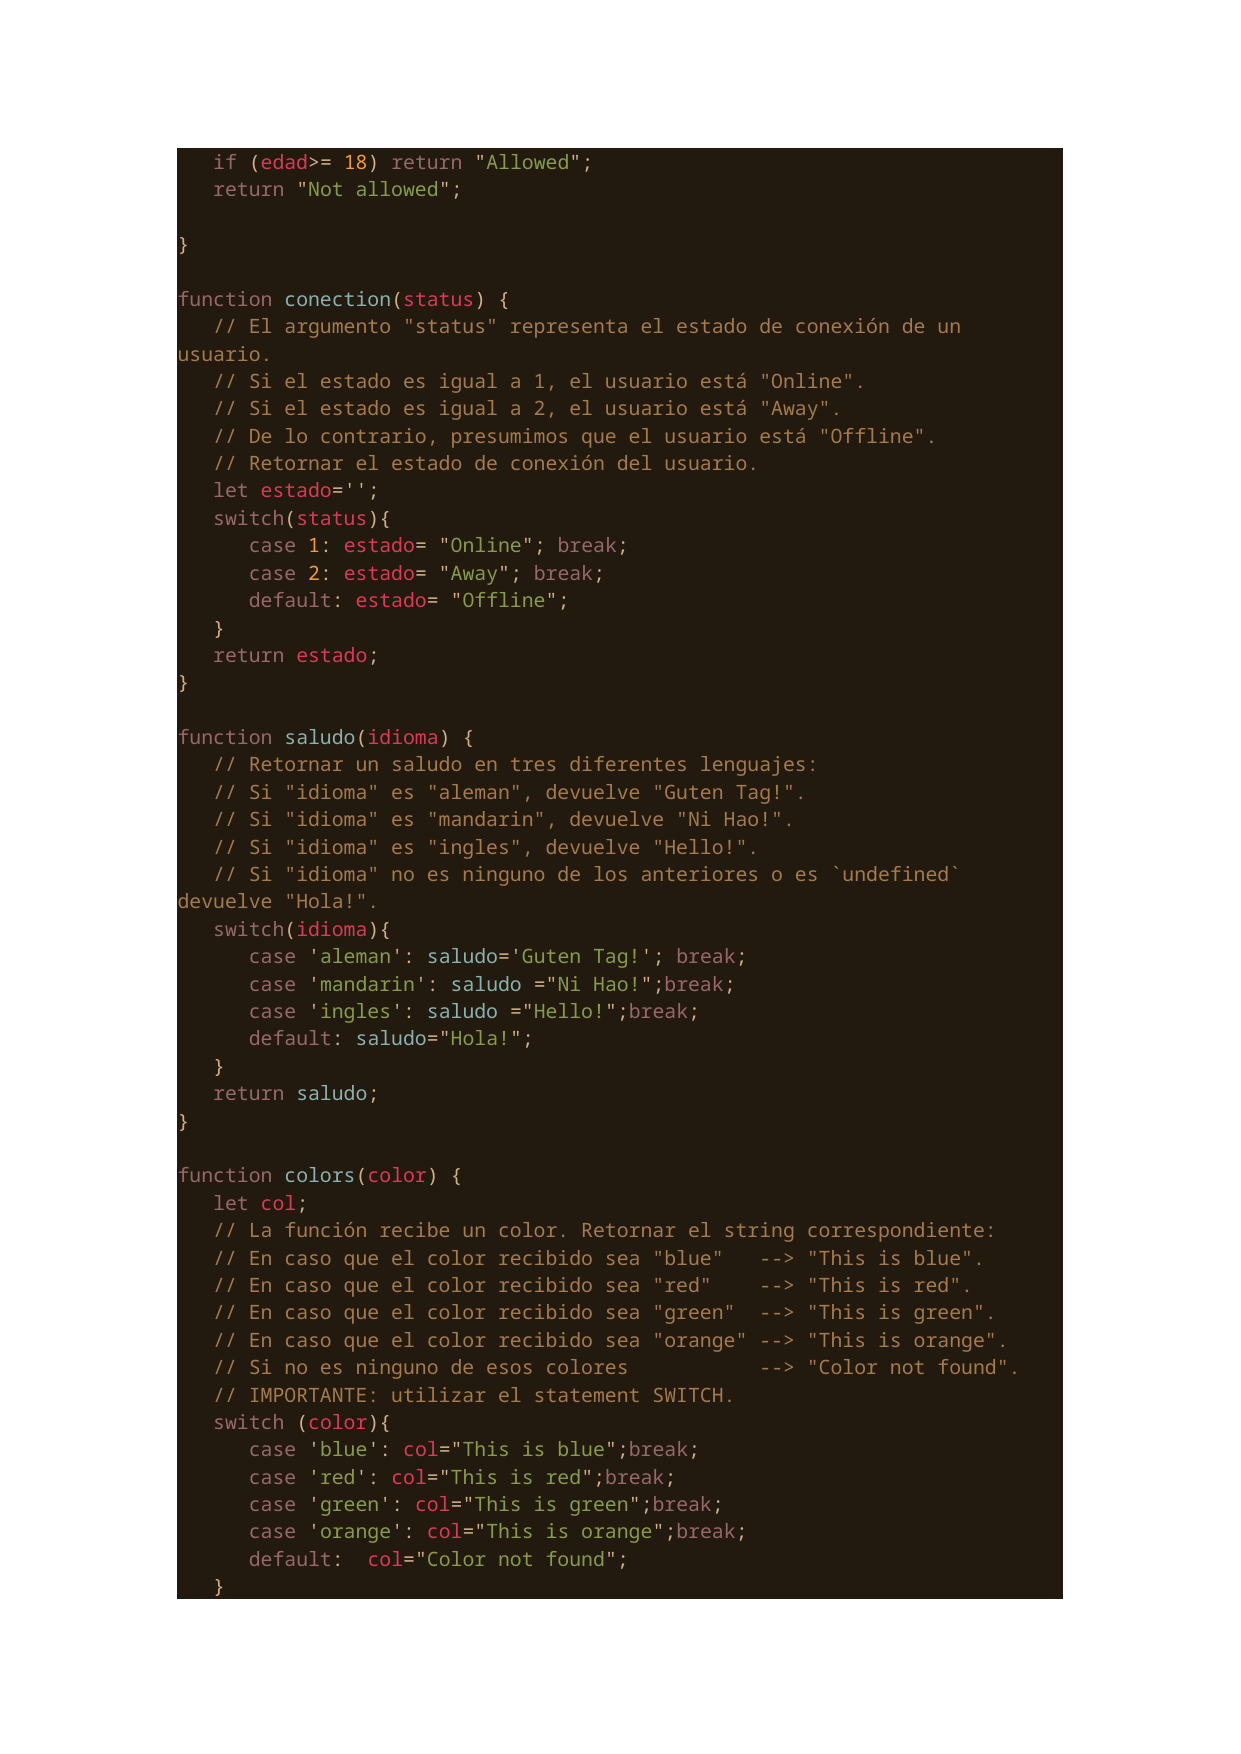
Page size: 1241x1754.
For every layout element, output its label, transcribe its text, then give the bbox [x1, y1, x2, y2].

text case 'red': col="This is red";break; [177, 1463, 1063, 1490]
text // En caso que el color recibido sea "red" --> "This is red". [177, 1271, 1063, 1298]
text // Si "idioma" es "mandarin", devuelve "Ni Hao!". [177, 805, 1063, 832]
text // Si "idioma" es "aleman", devuelve "Guten Tag!". [177, 778, 1063, 805]
text // De lo contrario, presumimos que el usuario está "Offline". [177, 422, 1063, 449]
text // IMPORTANTE: utilizar el statement SWITCH. [177, 1380, 1063, 1408]
text function conection(status) { [177, 284, 1063, 312]
text case 'green': col="This is green";break; [177, 1490, 1063, 1517]
text case 2: estado= "Away"; break; [177, 558, 1063, 586]
text // El argumento "status" representa el estado de conexión de un usuario. [177, 312, 1063, 367]
text // La función recibe un color. Retornar el string correspondiente: [177, 1216, 1063, 1243]
text } [177, 668, 1063, 696]
text } [177, 230, 1063, 257]
text } [177, 1106, 1063, 1134]
text let estado=''; [177, 476, 1063, 504]
text default: saludo="Hola!"; [177, 1024, 1063, 1052]
text case 'orange': col="This is orange";break; [177, 1517, 1063, 1545]
text } [177, 1572, 1063, 1599]
text } [177, 1052, 1063, 1079]
text switch(idioma){ [177, 915, 1063, 942]
text } [177, 613, 1063, 641]
text return saludo; [177, 1079, 1063, 1106]
text function saludo(idioma) { [177, 723, 1063, 750]
text default: col="Color not found"; [177, 1545, 1063, 1572]
text // Si el estado es igual a 2, el usuario está "Away". [177, 394, 1063, 422]
text switch (color){ [177, 1408, 1063, 1435]
text switch(status){ [177, 504, 1063, 531]
text // En caso que el color recibido sea "orange" --> "This is orange". [177, 1326, 1063, 1353]
text function colors(color) { [177, 1161, 1063, 1189]
text case 1: estado= "Online"; break; [177, 531, 1063, 558]
text case 'mandarin': saludo ="Ni Hao!";break; [177, 969, 1063, 997]
text // En caso que el color recibido sea "blue" --> "This is blue". [177, 1243, 1063, 1271]
text case 'blue': col="This is blue";break; [177, 1435, 1063, 1463]
text return estado; [177, 641, 1063, 668]
text // Si no es ninguno de esos colores --> "Color not found". [177, 1353, 1063, 1380]
text default: estado= "Offline"; [177, 586, 1063, 613]
text let col; [177, 1189, 1063, 1216]
text case 'aleman': saludo='Guten Tag!'; break; [177, 942, 1063, 969]
text case 'ingles': saludo ="Hello!";break; [177, 997, 1063, 1024]
text // Si "idioma" es "ingles", devuelve "Hello!". [177, 832, 1063, 860]
text // Si el estado es igual a 1, el usuario está "Online". [177, 367, 1063, 394]
text // Si "idioma" no es ninguno de los anteriores o es `undefined` devuelve "Hola!". [177, 860, 1063, 915]
text if (edad>= 18) return "Allowed"; [177, 148, 1063, 175]
text // En caso que el color recibido sea "green" --> "This is green". [177, 1298, 1063, 1326]
text // Retornar el estado de conexión del usuario. [177, 449, 1063, 476]
text return "Not allowed"; [177, 175, 1063, 202]
text // Retornar un saludo en tres diferentes lenguajes: [177, 750, 1063, 778]
